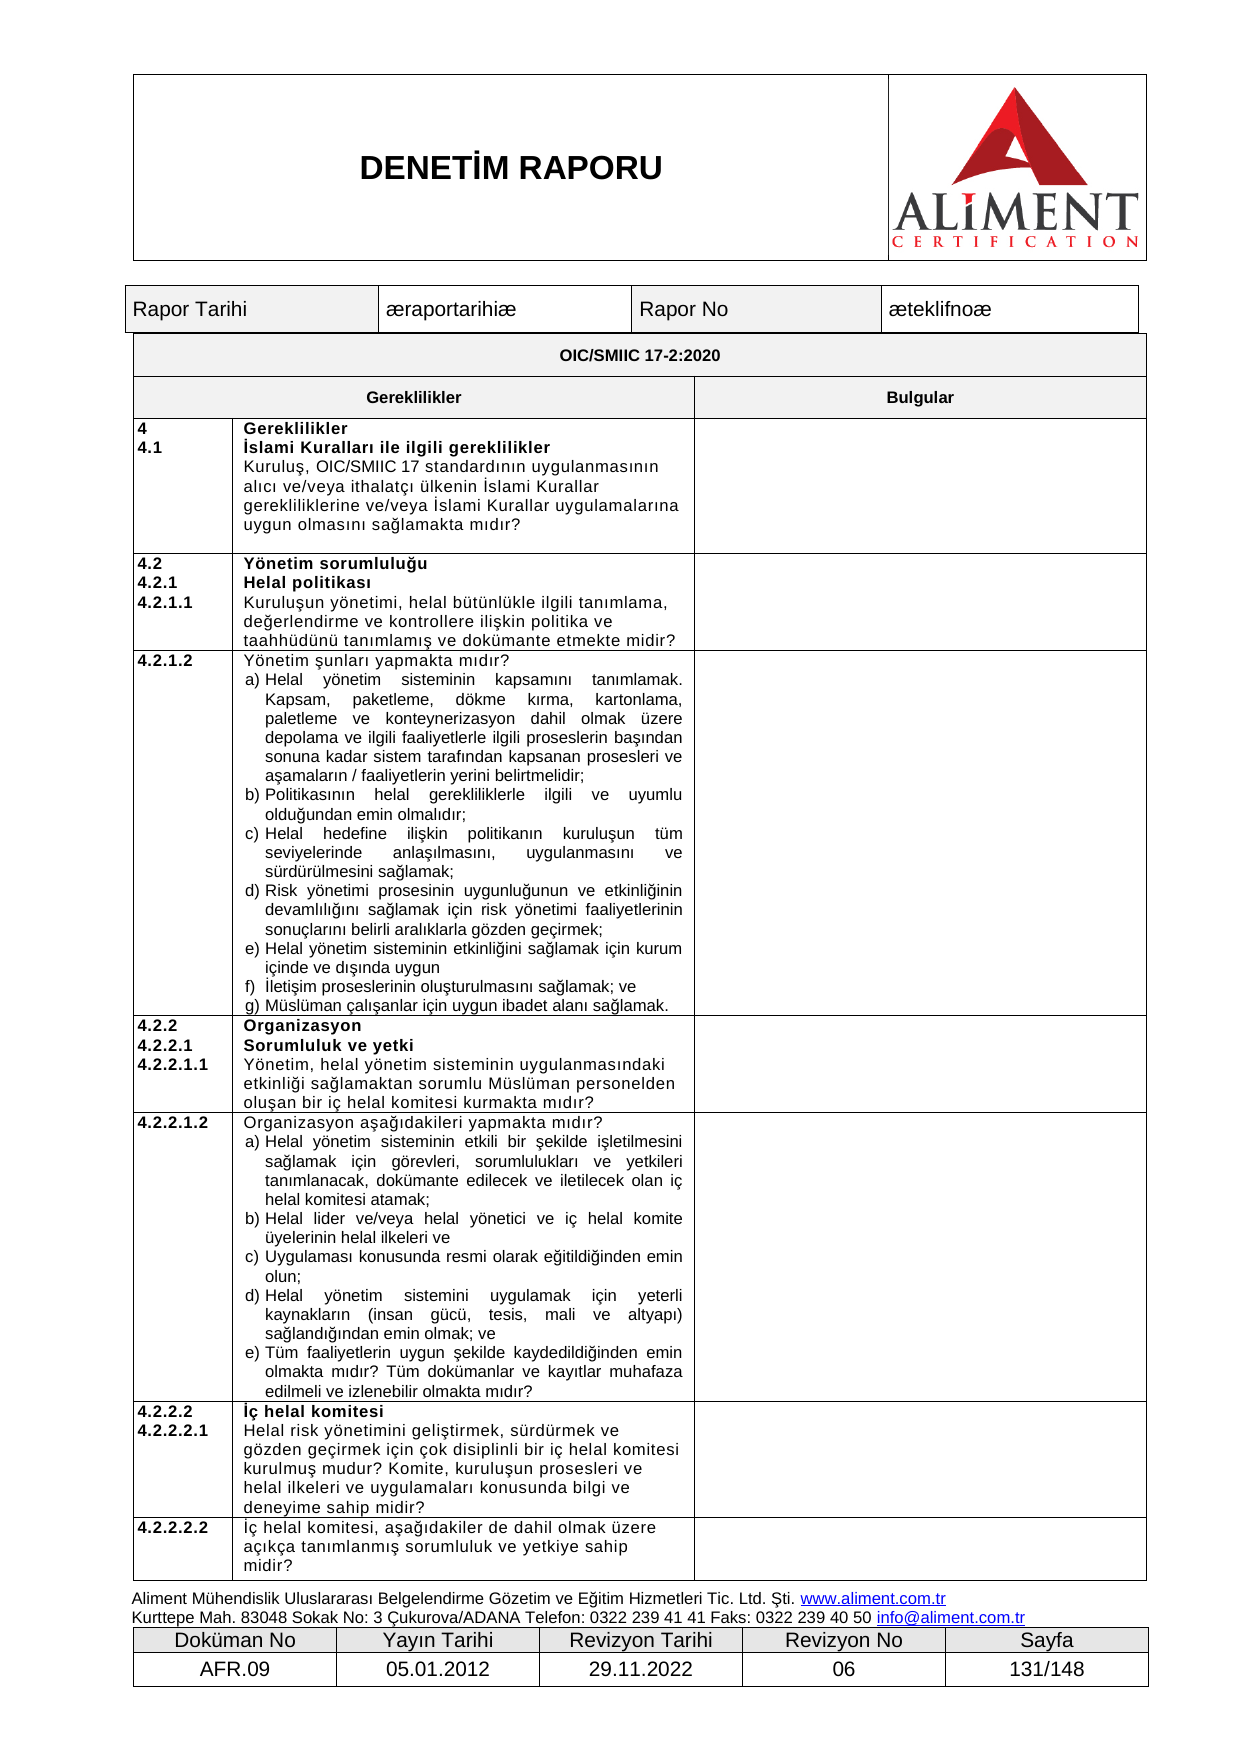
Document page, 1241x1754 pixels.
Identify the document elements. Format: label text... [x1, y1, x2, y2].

table_cell 4.2.2 4.2.2.1 4.2.2.1.1 [134, 1016, 232, 1112]
table_header OIC/SMIIC 17-2:2020 [134, 334, 1146, 376]
table_cell [695, 651, 1146, 1015]
table_cell Yönetim sorumluluğu Helal politikası Kuruluşun yönetimi, helal bütünlükle ilgili tanımlama, değerlendirme ve kontrollere ilişkin politika ve taahhüdünü tanımlamış ve dokümante etmekte midir? [233, 554, 694, 650]
table_cell Organizasyon Sorumluluk ve yetki Yönetim, helal yönetim sisteminin uygulanmasındaki etkinliği sağlamaktan sorumlu Müslüman personelden oluşan bir iç helal komitesi kurmakta mıdır? [233, 1016, 694, 1112]
table_cell 4.2 4.2.1 4.2.1.1 [134, 554, 232, 650]
table_cell 4.2.1.2 [134, 651, 232, 1015]
table_cell [695, 1113, 1146, 1401]
picture [888, 79, 1142, 255]
table_cell 4.2.2.1.2 [134, 1113, 232, 1401]
table_cell 4.2.2.2.2 [134, 1518, 232, 1579]
table_cell [695, 1016, 1146, 1112]
table_cell Bulgular [695, 377, 1146, 418]
table_cell 4.2.2.2 4.2.2.2.1 [134, 1402, 232, 1517]
table_cell İç helal komitesi Helal risk yönetimini geliştirmek, sürdürmek ve gözden geçirmek için çok disiplinli bir iç helal komitesi kurulmuş mudur? Komite, kuruluşun prosesleri ve helal ilkeleri ve uygulamaları konusunda bilgi ve deneyime sahip midir? [233, 1402, 694, 1517]
table_cell [695, 419, 1146, 553]
table_cell [695, 1518, 1146, 1579]
table_cell Gereklilikler İslami Kuralları ile ilgili gereklilikler Kuruluş, OIC/SMIIC 17 standardının uygulanmasının alıcı ve/veya ithalatçı ülkenin İslami Kurallar gerekliliklerine ve/veya İslami Kurallar uygulamalarına uygun olmasını sağlamakta mıdır? [233, 419, 694, 553]
table_cell Yönetim şunları yapmakta mıdır? Helal yönetim sisteminin kapsamını tanımlamak. Kapsam, paketleme, dökme kırma, kartonlama, paletleme ve konteynerizasyon dahil olmak üzere depolama ve ilgili faaliyetlerle ilgili proseslerin başından sonuna kadar sistem tarafından kapsanan prosesleri ve aşamaların / faaliyetlerin yerini belirtmelidir; Politikasının helal gerekliliklerle ilgili ve uyumlu olduğundan emin olmalıdır; Helal hedefine ilişkin politikanın kuruluşun tüm seviyelerinde anlaşılmasını, uygulanmasını ve sürdürülmesini sağlamak; Risk yönetimi prosesinin uygunluğunun ve etkinliğinin devamlılığını sağlamak için risk yönetimi faaliyetlerinin sonuçlarını belirli aralıklarla gözden geçirmek; Helal yönetim sisteminin etkinliğini sağlamak için kurum içinde ve dışında uygun İletişim proseslerinin oluşturulmasını sağlamak; ve Müslüman çalışanlar için uygun ibadet alanı sağlamak. [233, 651, 694, 1015]
table_cell [695, 554, 1146, 650]
table_cell [695, 1402, 1146, 1517]
table_cell Organizasyon aşağıdakileri yapmakta mıdır? Helal yönetim sisteminin etkili bir şekilde işletilmesini sağlamak için görevleri, sorumlulukları ve yetkileri tanımlanacak, dokümante edilecek ve iletilecek olan iç helal komitesi atamak; Helal lider ve/veya helal yönetici ve iç helal komite üyelerinin helal ilkeleri ve Uygulaması konusunda resmi olarak eğitildiğinden emin olun; Helal yönetim sistemini uygulamak için yeterli kaynakların (insan gücü, tesis, mali ve altyapı) sağlandığından emin olmak; ve Tüm faaliyetlerin uygun şekilde kaydedildiğinden emin olmakta mıdır? Tüm dokümanlar ve kayıtlar muhafaza edilmeli ve izlenebilir olmakta mıdır? [233, 1113, 694, 1401]
table_cell 4 4.1 [134, 419, 232, 553]
table_cell Gereklilikler [134, 377, 694, 418]
